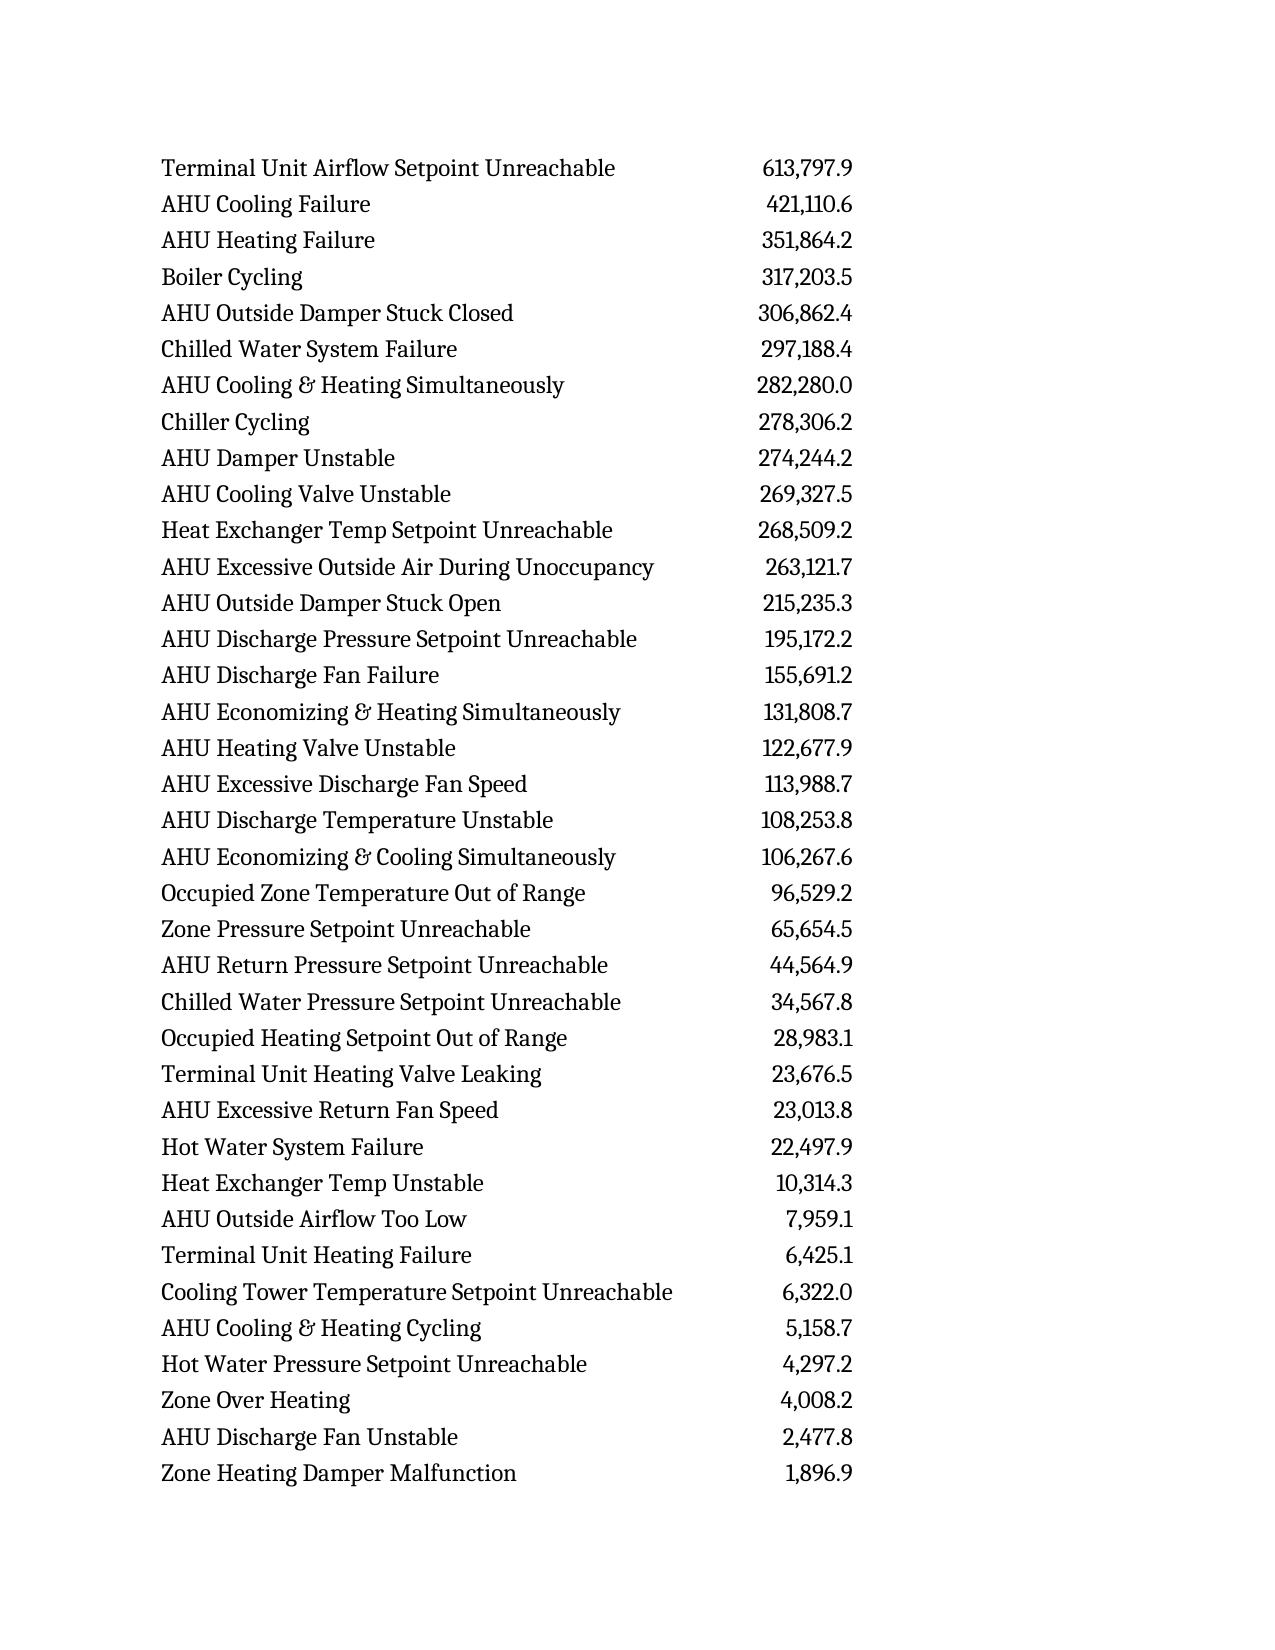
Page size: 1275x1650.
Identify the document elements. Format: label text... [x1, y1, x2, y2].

table_cell Hot Water Pressure Setpoint Unreachable [150, 1346, 715, 1382]
table_cell 96,529.2 [715, 875, 864, 911]
table_cell AHU Return Pressure Setpoint Unreachable [150, 948, 715, 984]
table_cell 113,988.7 [715, 766, 864, 802]
table_cell 23,013.8 [715, 1093, 864, 1129]
table_cell 122,677.9 [715, 730, 864, 766]
table_cell AHU Economizing & Cooling Simultaneously [150, 839, 715, 875]
table_cell AHU Outside Airflow Too Low [150, 1201, 715, 1237]
table_cell 22,497.9 [715, 1129, 864, 1165]
table_cell AHU Discharge Temperature Unstable [150, 803, 715, 839]
table_cell AHU Cooling & Heating Simultaneously [150, 368, 715, 404]
table_cell AHU Outside Damper Stuck Open [150, 585, 715, 621]
table_cell AHU Discharge Pressure Setpoint Unreachable [150, 621, 715, 657]
table_cell 4,008.2 [715, 1383, 864, 1419]
table_cell 1,896.9 [715, 1455, 864, 1491]
table_cell AHU Excessive Return Fan Speed [150, 1093, 715, 1129]
table_cell AHU Excessive Discharge Fan Speed [150, 766, 715, 802]
table_cell AHU Economizing & Heating Simultaneously [150, 694, 715, 730]
table_cell AHU Damper Unstable [150, 440, 715, 476]
table_cell 65,654.5 [715, 911, 864, 947]
table_cell Boiler Cycling [150, 259, 715, 295]
table_cell 263,121.7 [715, 549, 864, 585]
table_cell 23,676.5 [715, 1056, 864, 1092]
table_cell 6,322.0 [715, 1274, 864, 1310]
table_cell Terminal Unit Airflow Setpoint Unreachable [150, 150, 715, 186]
table_cell AHU Discharge Fan Failure [150, 658, 715, 694]
table_cell 351,864.2 [715, 223, 864, 259]
table_cell AHU Cooling Valve Unstable [150, 476, 715, 512]
table_cell Chiller Cycling [150, 404, 715, 440]
table_cell 215,235.3 [715, 585, 864, 621]
table_cell 297,188.4 [715, 331, 864, 367]
table_cell 155,691.2 [715, 658, 864, 694]
table_cell 613,797.9 [715, 150, 864, 186]
table_cell 317,203.5 [715, 259, 864, 295]
table_cell 421,110.6 [715, 186, 864, 222]
table_cell AHU Cooling & Heating Cycling [150, 1310, 715, 1346]
table_cell Heat Exchanger Temp Unstable [150, 1165, 715, 1201]
table_cell 106,267.6 [715, 839, 864, 875]
table_cell 28,983.1 [715, 1020, 864, 1056]
table_cell Occupied Heating Setpoint Out of Range [150, 1020, 715, 1056]
table_cell Zone Pressure Setpoint Unreachable [150, 911, 715, 947]
table_cell 5,158.7 [715, 1310, 864, 1346]
table_cell AHU Heating Failure [150, 223, 715, 259]
table_cell 195,172.2 [715, 621, 864, 657]
table_cell Terminal Unit Heating Failure [150, 1238, 715, 1274]
table_cell AHU Excessive Outside Air During Unoccupancy [150, 549, 715, 585]
table_cell 274,244.2 [715, 440, 864, 476]
table_cell Occupied Zone Temperature Out of Range [150, 875, 715, 911]
table_cell 6,425.1 [715, 1238, 864, 1274]
table_cell Terminal Unit Heating Valve Leaking [150, 1056, 715, 1092]
table_cell Hot Water System Failure [150, 1129, 715, 1165]
table_cell 34,567.8 [715, 984, 864, 1020]
table_cell 269,327.5 [715, 476, 864, 512]
table_cell 306,862.4 [715, 295, 864, 331]
table_cell 7,959.1 [715, 1201, 864, 1237]
table_cell Heat Exchanger Temp Setpoint Unreachable [150, 513, 715, 549]
table_cell 131,808.7 [715, 694, 864, 730]
table_cell 2,477.8 [715, 1419, 864, 1455]
table_cell AHU Cooling Failure [150, 186, 715, 222]
table_cell 282,280.0 [715, 368, 864, 404]
table_cell AHU Outside Damper Stuck Closed [150, 295, 715, 331]
table_cell Zone Over Heating [150, 1383, 715, 1419]
table_cell 268,509.2 [715, 513, 864, 549]
table_cell 278,306.2 [715, 404, 864, 440]
table_cell AHU Discharge Fan Unstable [150, 1419, 715, 1455]
table_cell 44,564.9 [715, 948, 864, 984]
table_cell 108,253.8 [715, 803, 864, 839]
table_cell 10,314.3 [715, 1165, 864, 1201]
table_cell Chilled Water Pressure Setpoint Unreachable [150, 984, 715, 1020]
table_cell Cooling Tower Temperature Setpoint Unreachable [150, 1274, 715, 1310]
table_cell AHU Heating Valve Unstable [150, 730, 715, 766]
table_cell Chilled Water System Failure [150, 331, 715, 367]
table_cell 4,297.2 [715, 1346, 864, 1382]
table_cell Zone Heating Damper Malfunction [150, 1455, 715, 1491]
